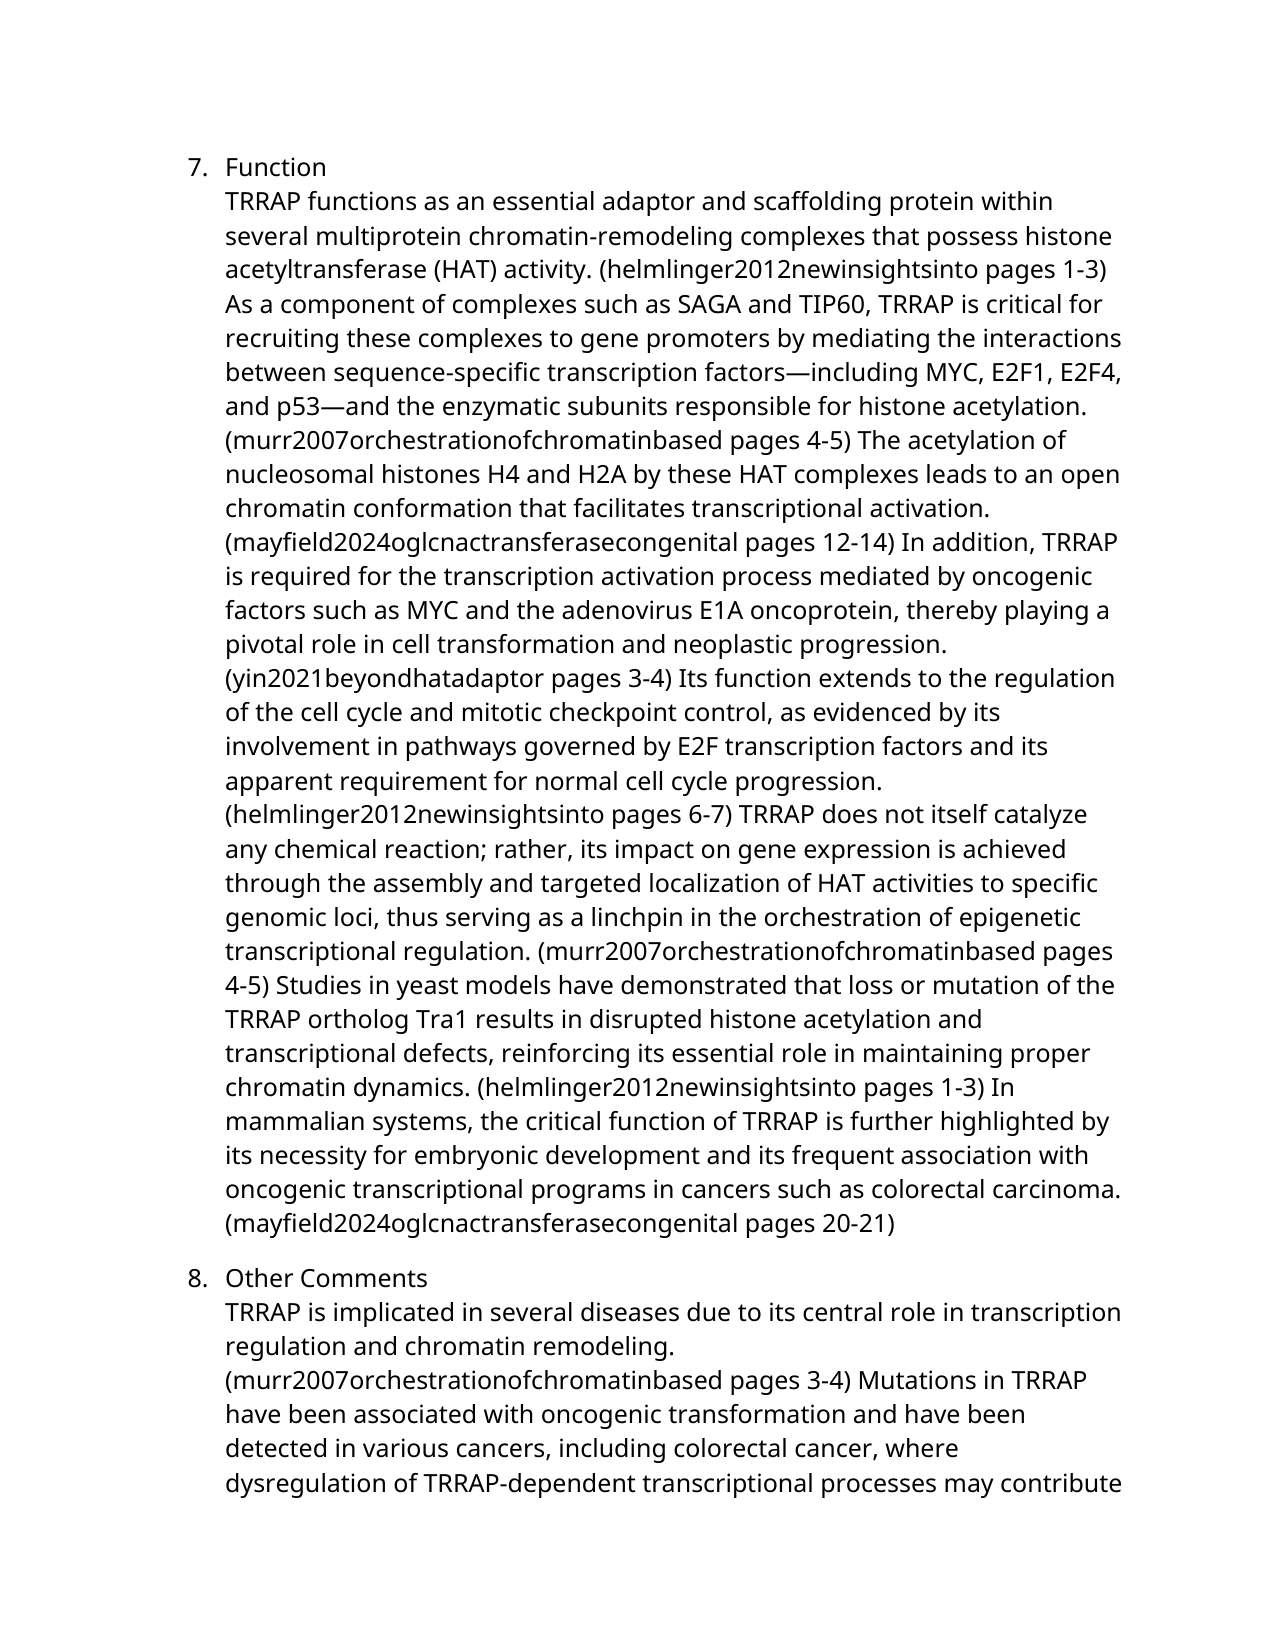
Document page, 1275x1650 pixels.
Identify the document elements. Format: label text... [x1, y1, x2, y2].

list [187, 1261, 1125, 1499]
list Function TRRAP functions as an essential adaptor and scaffolding protein within several multiprotein chromatin-remodeling complexes that possess histone acetyltransferase (HAT) activity. (helmlinger2012newinsightsinto pages 1-3) As a component of complexes such as SAGA and TIP60, TRRAP is critical for recruiting these complexes to gene promoters by mediating the interactions between sequence-specific transcription factors—including MYC, E2F1, E2F4, and p53—and the enzymatic subunits responsible for histone acetylation. (murr2007orchestrationofchromatinbased pages 4-5) The acetylation of nucleosomal histones H4 and H2A by these HAT complexes leads to an open chromatin conformation that facilitates transcriptional activation. (mayfield2024oglcnactransferasecongenital pages 12-14) In addition, TRRAP is required for the transcription activation process mediated by oncogenic factors such as MYC and the adenovirus E1A oncoprotein, thereby playing a pivotal role in cell transformation and neoplastic progression. (yin2021beyondhatadaptor pages 3-4) Its function extends to the regulation of the cell cycle and mitotic checkpoint control, as evidenced by its involvement in pathways governed by E2F transcription factors and its apparent requirement for normal cell cycle progression. (helmlinger2012newinsightsinto pages 6-7) TRRAP does not itself catalyze any chemical reaction; rather, its impact on gene expression is achieved through the assembly and targeted localization of HAT activities to specific genomic loci, thus serving as a linchpin in the orchestration of epigenetic transcriptional regulation. (murr2007orchestrationofchromatinbased pages 4-5) Studies in yeast models have demonstrated that loss or mutation of the TRRAP ortholog Tra1 results in disrupted histone acetylation and transcriptional defects, reinforcing its essential role in maintaining proper chromatin dynamics. (helmlinger2012newinsightsinto pages 1-3) In mammalian systems, the critical function of TRRAP is further highlighted by its necessity for embryonic development and its frequent association with oncogenic transcriptional programs in cancers such as colorectal carcinoma. (mayfield2024oglcnactransferasecongenital pages 20-21) [187, 150, 1125, 1240]
